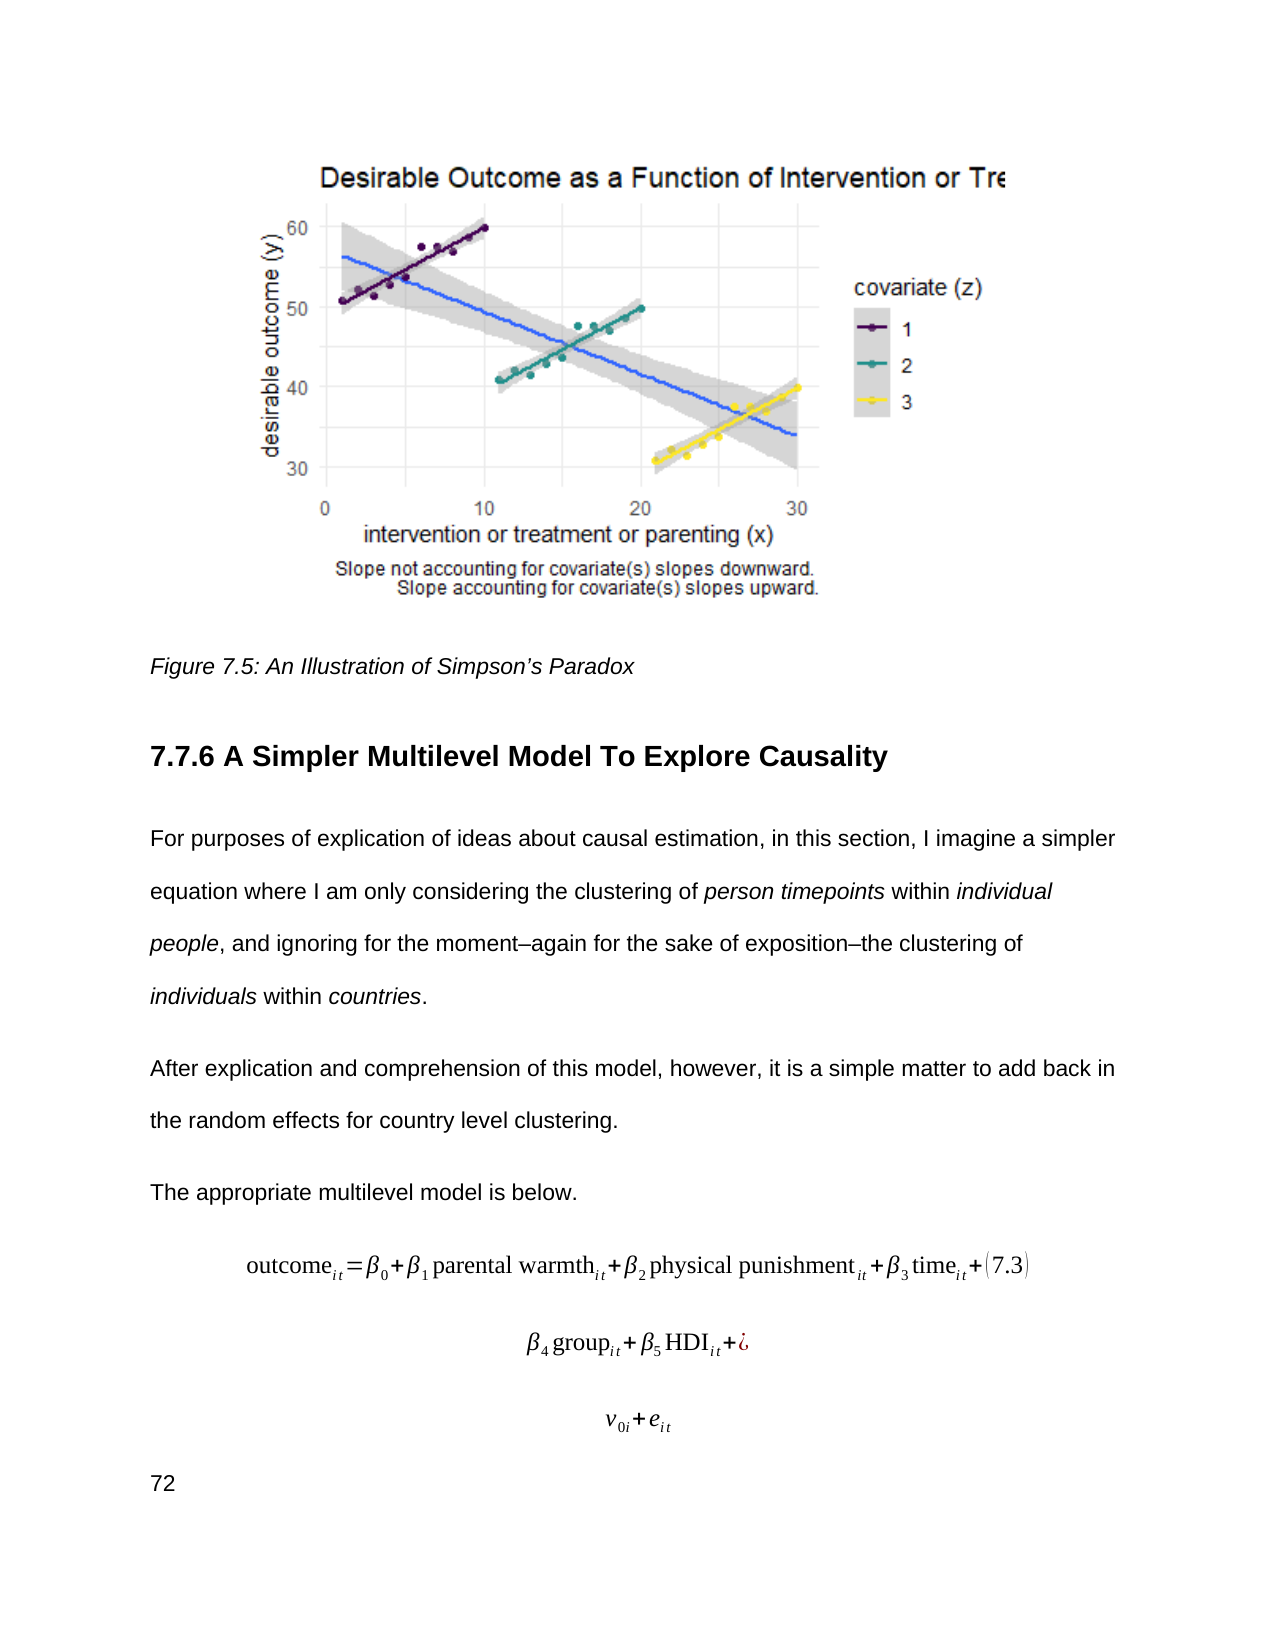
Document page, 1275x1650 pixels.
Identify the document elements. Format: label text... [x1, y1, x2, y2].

table_header Figure 7.5: An Illustration of Simpson’s Paradox [139, 150, 1114, 718]
text After explication and comprehension of this model, however, it is a simple matter to add back in the random effects for country level clustering. [150, 1054, 1125, 1134]
picture [247, 153, 1006, 609]
text The appropriate multilevel model is below. [150, 1179, 1125, 1205]
text For purposes of explication of ideas about causal estimation, in this section, I imagine a simpler equation where I am only considering the clustering of person timepoints within individual people, and ignoring for the moment–again for the sake of exposition–the clustering of individuals within countries. [150, 825, 1125, 1009]
subtitle 7.7.6 A Simpler Multilevel Model To Explore Causality [150, 739, 1125, 773]
